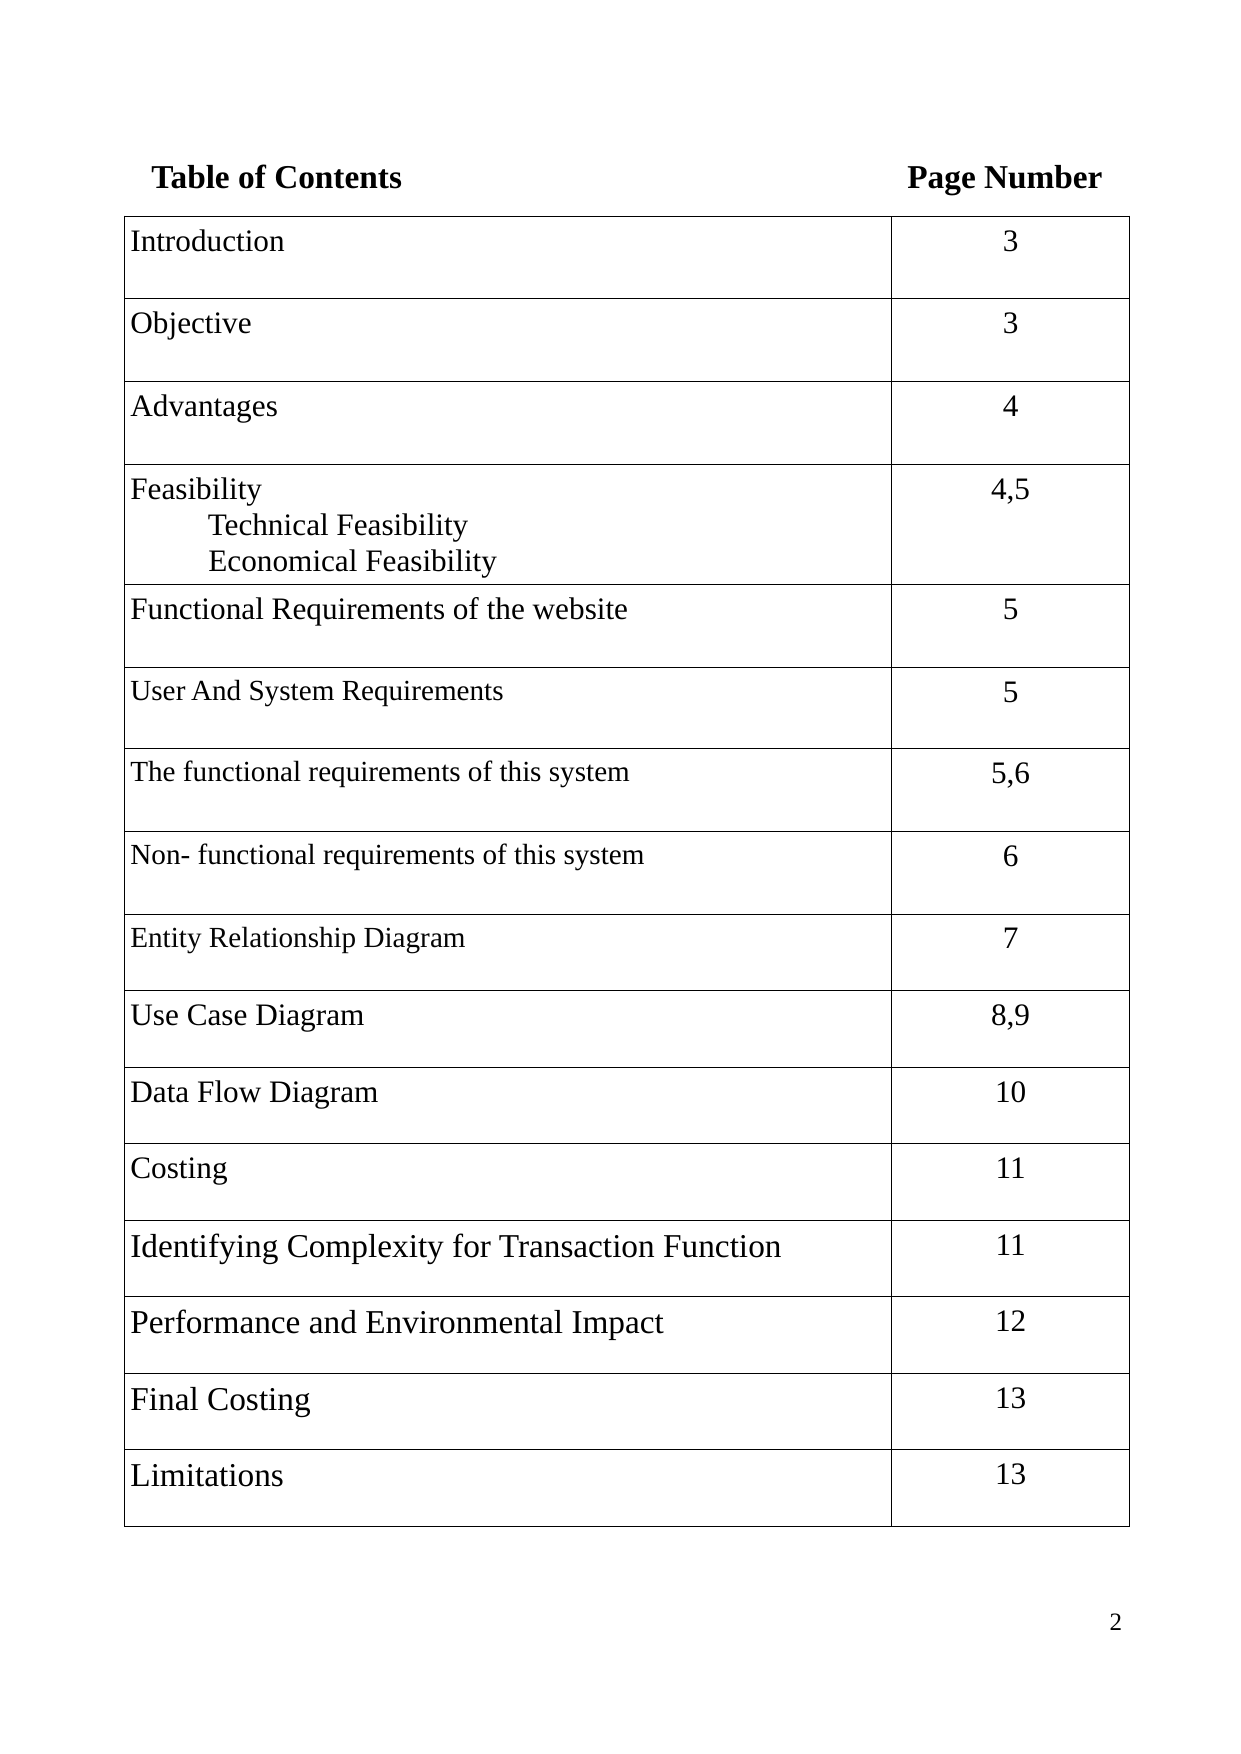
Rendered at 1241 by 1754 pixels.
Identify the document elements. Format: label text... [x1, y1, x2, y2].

table_cell Feasibility Technical Feasibility Economical Feasibility [125, 465, 891, 584]
table_cell Functional Requirements of the website [125, 585, 891, 667]
table_cell User And System Requirements [125, 668, 891, 748]
table_header 3 [892, 217, 1129, 298]
table_cell 12 [892, 1297, 1129, 1373]
table_cell 13 [892, 1450, 1129, 1526]
text Table of Contents Page Number [118, 157, 1122, 195]
table_cell 3 [892, 299, 1129, 381]
table_cell Limitations [125, 1450, 891, 1526]
table_cell 5 [892, 668, 1129, 748]
table_cell Objective [125, 299, 891, 381]
table_cell Advantages [125, 382, 891, 464]
table_cell 5,6 [892, 749, 1129, 831]
table_cell 8,9 [892, 991, 1129, 1067]
table_cell 11 [892, 1221, 1129, 1296]
table_cell 11 [892, 1144, 1129, 1220]
table_cell Final Costing [125, 1374, 891, 1449]
table_cell 4,5 [892, 465, 1129, 584]
table_header Introduction [125, 217, 891, 298]
table_cell Identifying Complexity for Transaction Function [125, 1221, 891, 1296]
table_cell 10 [892, 1068, 1129, 1143]
table_cell Use Case Diagram [125, 991, 891, 1067]
table_cell 6 [892, 832, 1129, 913]
table_cell Costing [125, 1144, 891, 1220]
table_cell Non- functional requirements of this system [125, 832, 891, 913]
table_cell The functional requirements of this system [125, 749, 891, 831]
table_cell Performance and Environmental Impact [125, 1297, 891, 1373]
table_cell 7 [892, 915, 1129, 990]
table_cell 13 [892, 1374, 1129, 1449]
table_cell 4 [892, 382, 1129, 464]
table_cell 5 [892, 585, 1129, 667]
table_cell Data Flow Diagram [125, 1068, 891, 1143]
table_cell Entity Relationship Diagram [125, 915, 891, 990]
